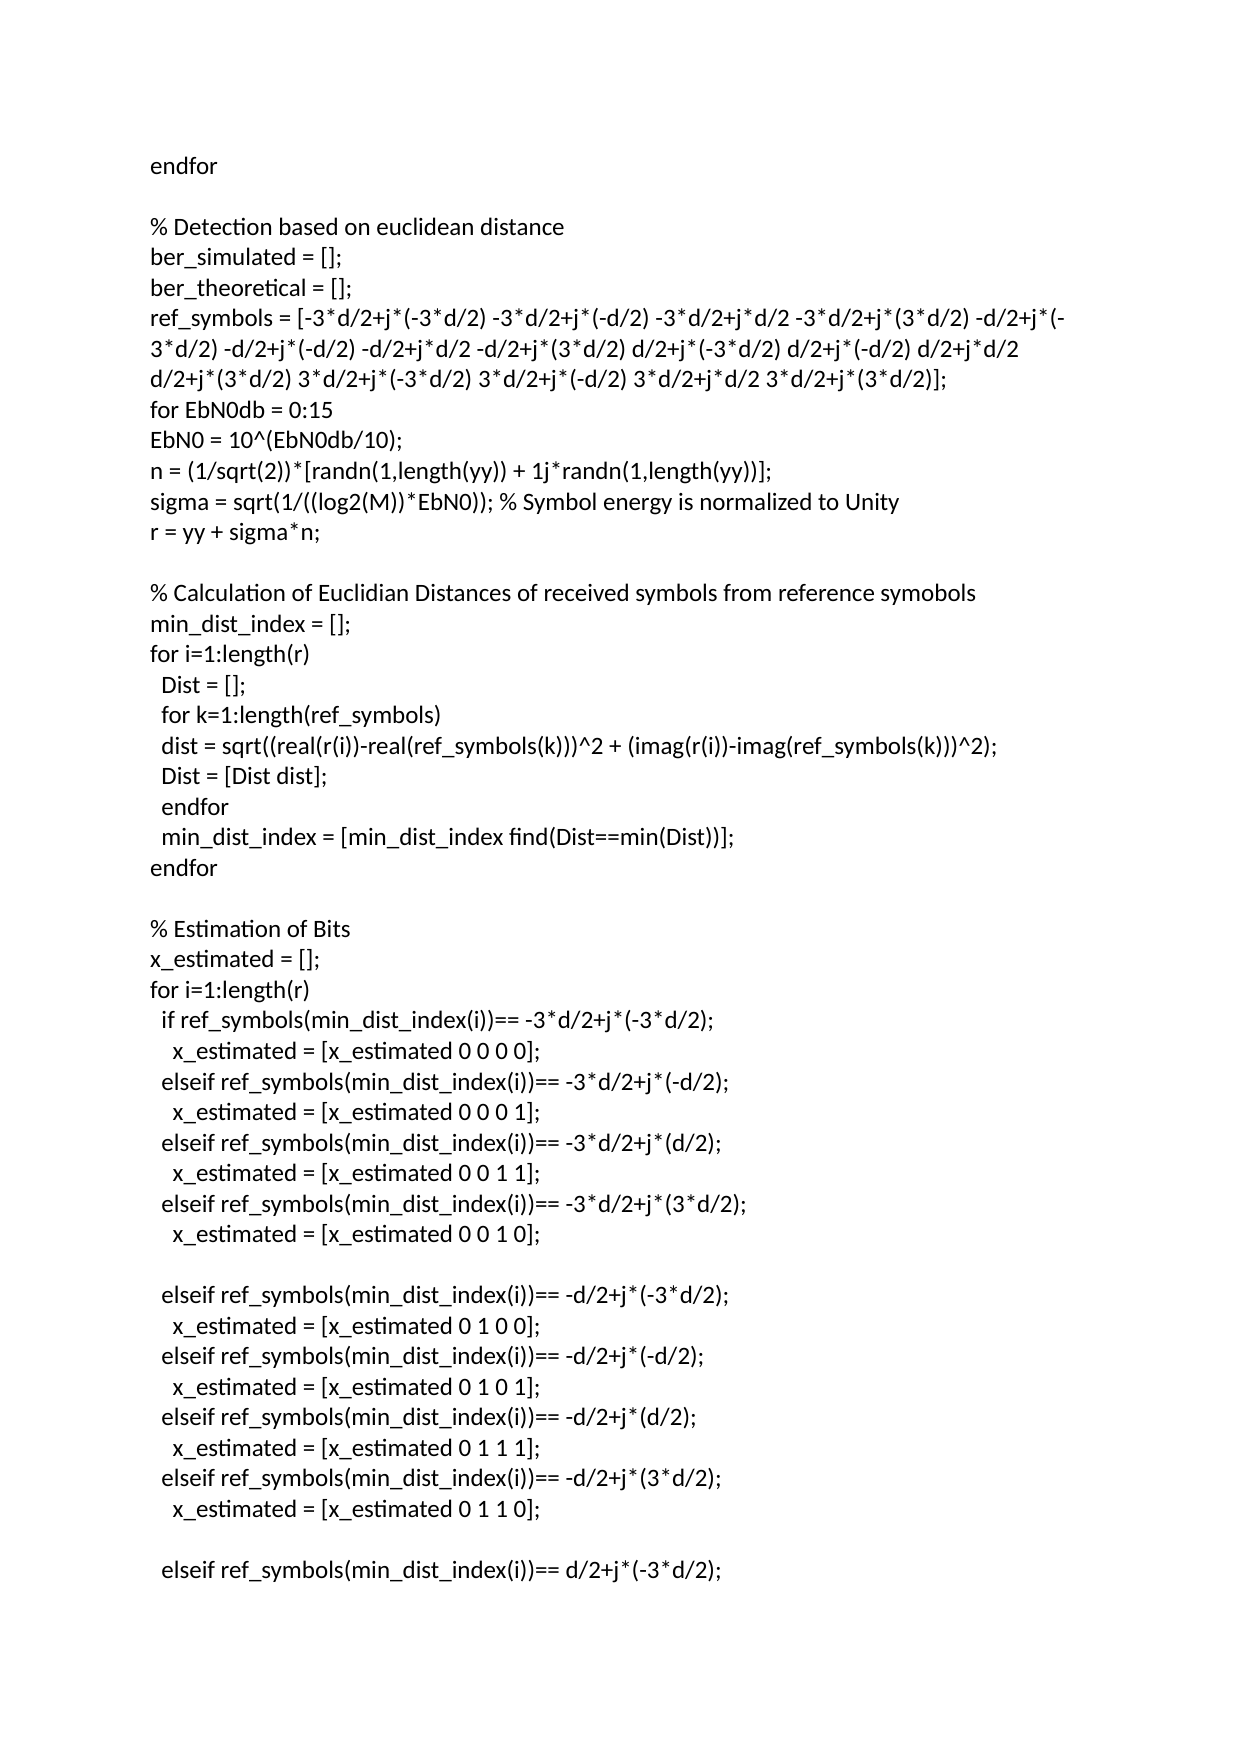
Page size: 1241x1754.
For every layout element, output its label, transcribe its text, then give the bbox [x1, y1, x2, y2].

text ref_symbols = [-3*d/2+j*(-3*d/2) -3*d/2+j*(-d/2) -3*d/2+j*d/2 -3*d/2+j*(3*d/2) -d/2+j*(-3*d/2) -d/2+j*(-d/2) -d/2+j*d/2 -d/2+j*(3*d/2) d/2+j*(-3*d/2) d/2+j*(-d/2) d/2+j*d/2 d/2+j*(3*d/2) 3*d/2+j*(-3*d/2) 3*d/2+j*(-d/2) 3*d/2+j*d/2 3*d/2+j*(3*d/2)]; [150, 303, 1090, 394]
text for i=1:length(r) [150, 638, 1090, 669]
text if ref_symbols(min_dist_index(i))== -3*d/2+j*(-3*d/2); [150, 1004, 1090, 1035]
text x_estimated = [x_estimated 0 1 0 0]; [150, 1310, 1090, 1340]
text endfor [150, 150, 1090, 181]
text for k=1:length(ref_symbols) [150, 699, 1090, 730]
text for EbN0db = 0:15 [150, 394, 1090, 425]
text x_estimated = [x_estimated 0 0 0 1]; [150, 1096, 1090, 1127]
text n = (1/sqrt(2))*[randn(1,length(yy)) + 1j*randn(1,length(yy))]; [150, 455, 1090, 486]
text ber_simulated = []; [150, 242, 1090, 272]
text x_estimated = [x_estimated 0 0 0 0]; [150, 1035, 1090, 1066]
text min_dist_index = []; [150, 608, 1090, 638]
text x_estimated = [x_estimated 0 0 1 1]; [150, 1157, 1090, 1188]
text dist = sqrt((real(r(i))-real(ref_symbols(k)))^2 + (imag(r(i))-imag(ref_symbols(k)))^2); [150, 730, 1090, 760]
text x_estimated = [x_estimated 0 1 1 0]; [150, 1493, 1090, 1523]
text elseif ref_symbols(min_dist_index(i))== -3*d/2+j*(-d/2); [150, 1066, 1090, 1096]
text elseif ref_symbols(min_dist_index(i))== -d/2+j*(d/2); [150, 1401, 1090, 1432]
text Dist = [Dist dist]; [150, 760, 1090, 791]
text x_estimated = [x_estimated 0 1 1 1]; [150, 1432, 1090, 1462]
text x_estimated = []; [150, 943, 1090, 974]
text for i=1:length(r) [150, 974, 1090, 1004]
text elseif ref_symbols(min_dist_index(i))== d/2+j*(-3*d/2); [150, 1554, 1090, 1584]
text ber_theoretical = []; [150, 272, 1090, 303]
text x_estimated = [x_estimated 0 0 1 0]; [150, 1218, 1090, 1249]
text sigma = sqrt(1/((log2(M))*EbN0)); % Symbol energy is normalized to Unity [150, 486, 1090, 516]
text min_dist_index = [min_dist_index find(Dist==min(Dist))]; [150, 821, 1090, 852]
text elseif ref_symbols(min_dist_index(i))== -d/2+j*(-3*d/2); [150, 1279, 1090, 1310]
text % Detection based on euclidean distance [150, 211, 1090, 242]
text % Calculation of Euclidian Distances of received symbols from reference symobols [150, 577, 1090, 608]
text endfor [150, 791, 1090, 821]
text % Estimation of Bits [150, 913, 1090, 943]
text Dist = []; [150, 669, 1090, 699]
text EbN0 = 10^(EbN0db/10); [150, 425, 1090, 455]
text elseif ref_symbols(min_dist_index(i))== -d/2+j*(3*d/2); [150, 1462, 1090, 1493]
text r = yy + sigma*n; [150, 516, 1090, 547]
text elseif ref_symbols(min_dist_index(i))== -3*d/2+j*(3*d/2); [150, 1188, 1090, 1218]
text x_estimated = [x_estimated 0 1 0 1]; [150, 1371, 1090, 1401]
text endfor [150, 852, 1090, 882]
text elseif ref_symbols(min_dist_index(i))== -d/2+j*(-d/2); [150, 1340, 1090, 1371]
text elseif ref_symbols(min_dist_index(i))== -3*d/2+j*(d/2); [150, 1127, 1090, 1157]
